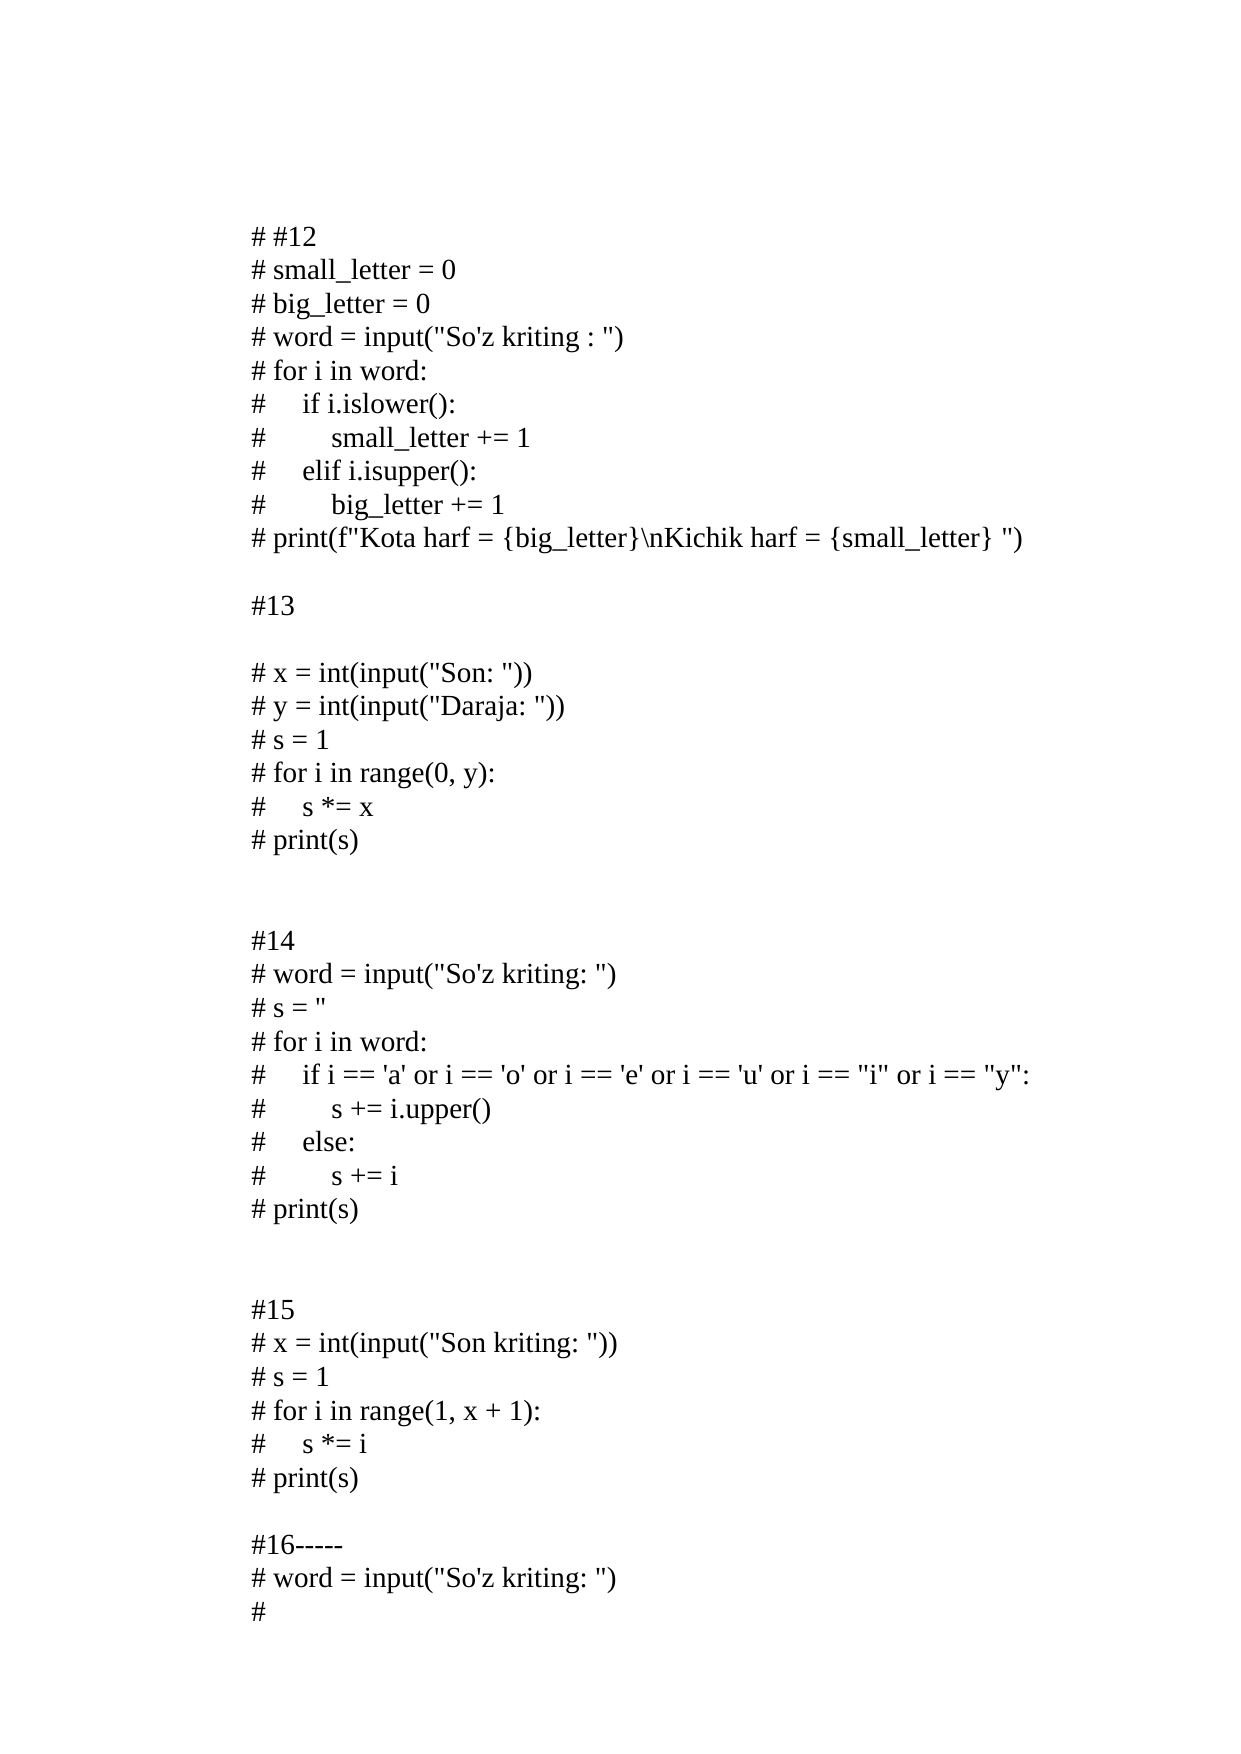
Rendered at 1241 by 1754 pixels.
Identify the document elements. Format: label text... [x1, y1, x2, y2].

text # small_letter += 1 [177, 420, 1152, 453]
text # for i in range(0, y): [177, 755, 1152, 789]
text # if i == 'a' or i == 'o' or i == 'e' or i == 'u' or i == "i" or i == "y": [177, 1057, 1152, 1091]
text # s = 1 [177, 722, 1152, 755]
text # if i.islower(): [177, 386, 1152, 420]
text # s += i.upper() [177, 1091, 1152, 1124]
text # word = input("So'z kriting : ") [177, 319, 1152, 353]
text # word = input("So'z kriting: ") [177, 957, 1152, 990]
text # for i in word: [177, 353, 1152, 386]
text # print(s) [177, 822, 1152, 856]
text # for i in range(1, x + 1): [177, 1393, 1152, 1426]
text # s *= i [177, 1426, 1152, 1460]
text # big_letter = 0 [177, 286, 1152, 319]
text # s = '' [177, 990, 1152, 1024]
text # s = 1 [177, 1359, 1152, 1393]
text # print(s) [177, 1191, 1152, 1225]
text #13 [177, 588, 1152, 621]
text # print(f"Kota harf = {big_letter}\nKichik harf = {small_letter} ") [177, 521, 1152, 554]
text #16----- [177, 1527, 1152, 1560]
text # big_letter += 1 [177, 487, 1152, 521]
text #15 [177, 1292, 1152, 1326]
text # else: [177, 1124, 1152, 1158]
text # for i in word: [177, 1024, 1152, 1057]
text # s *= x [177, 789, 1152, 822]
text # small_letter = 0 [177, 252, 1152, 286]
text # elif i.isupper(): [177, 453, 1152, 487]
text # x = int(input("Son: ")) [177, 655, 1152, 688]
text # print(s) [177, 1460, 1152, 1493]
text # s += i [177, 1158, 1152, 1191]
text # x = int(input("Son kriting: ")) [177, 1326, 1152, 1359]
text # #12 [177, 219, 1152, 252]
text # word = input("So'z kriting: ") [177, 1560, 1152, 1594]
text # [177, 1594, 1152, 1627]
text #14 [177, 923, 1152, 957]
text # y = int(input("Daraja: ")) [177, 688, 1152, 722]
